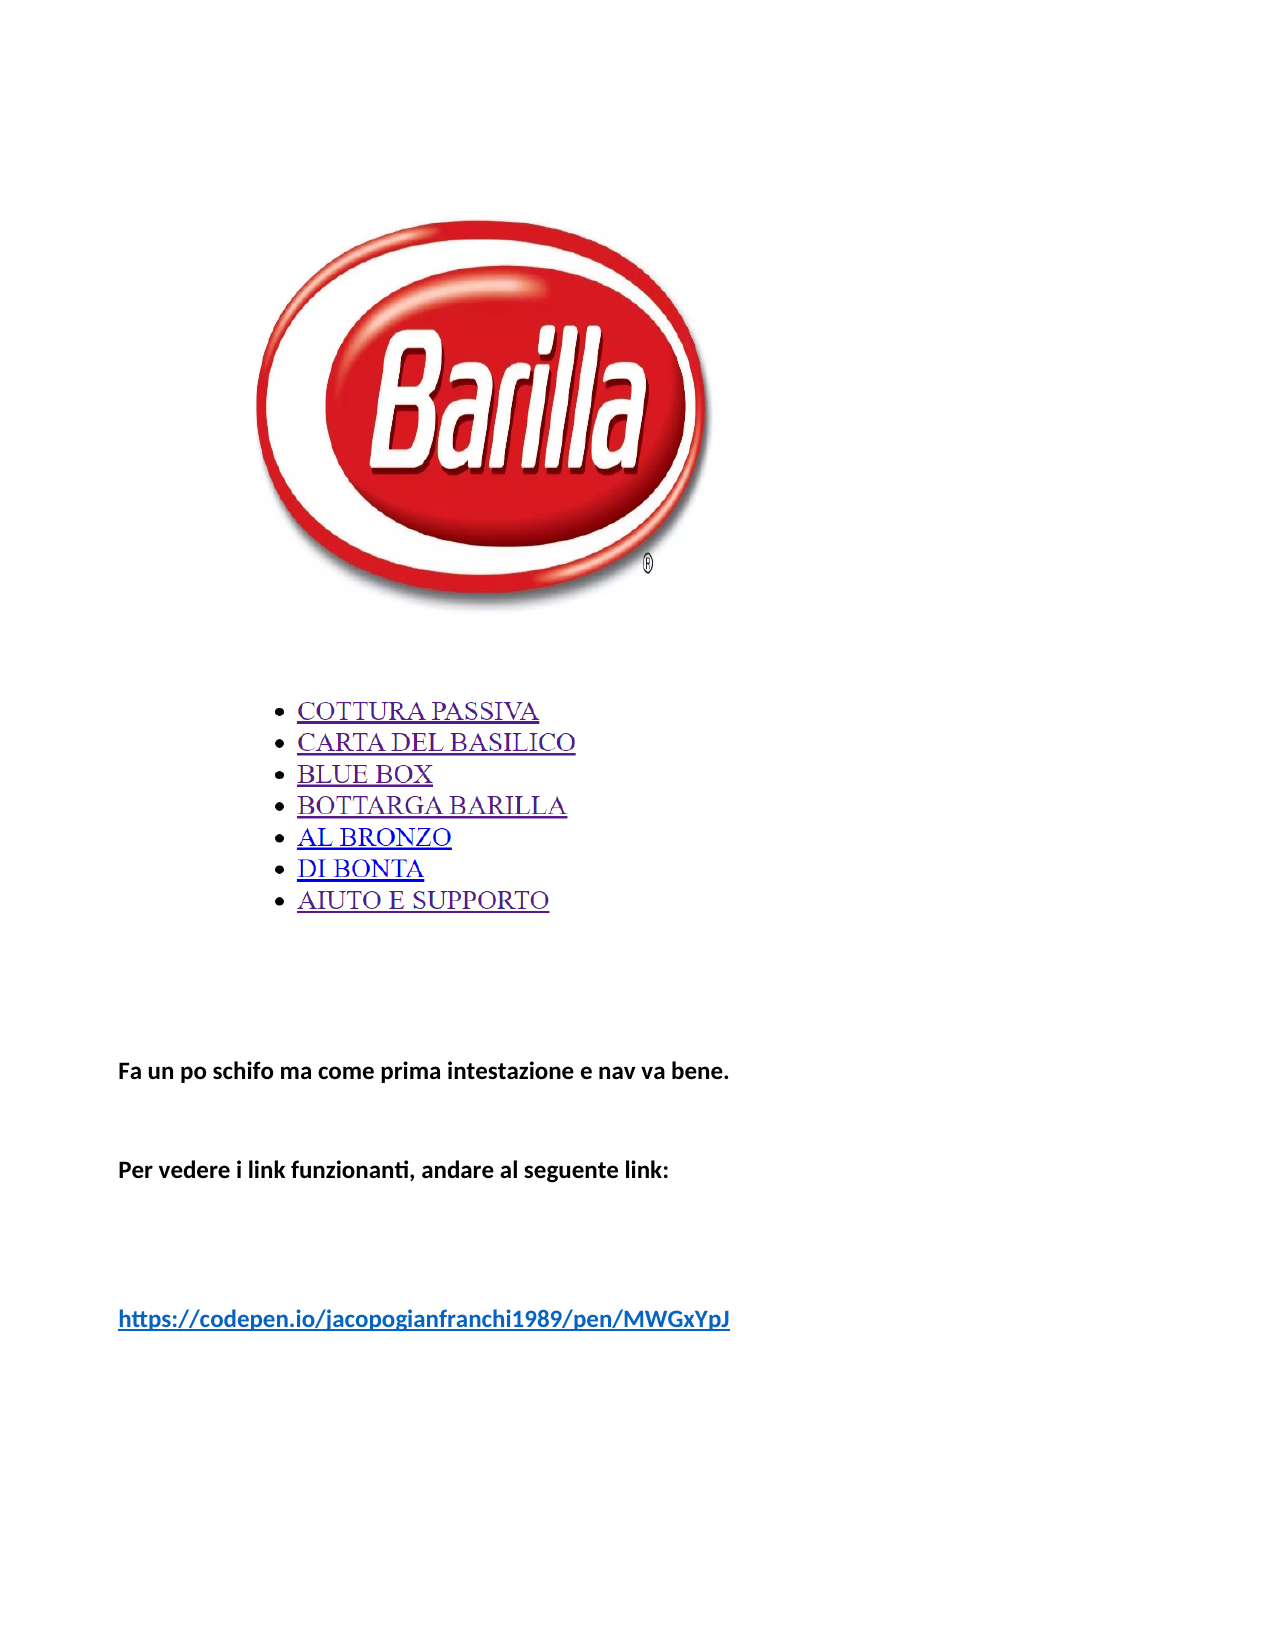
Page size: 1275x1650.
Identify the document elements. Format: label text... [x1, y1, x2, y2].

text https://codepen.io/jacopogianfranchi1989/pen/MWGxYpJ [118, 1303, 1157, 1334]
picture [118, 147, 1157, 987]
text Per vedere i link funzionanti, andare al seguente link: [118, 1154, 1157, 1185]
text Fa un po schifo ma come prima intestazione e nav va bene. [118, 1055, 1157, 1086]
